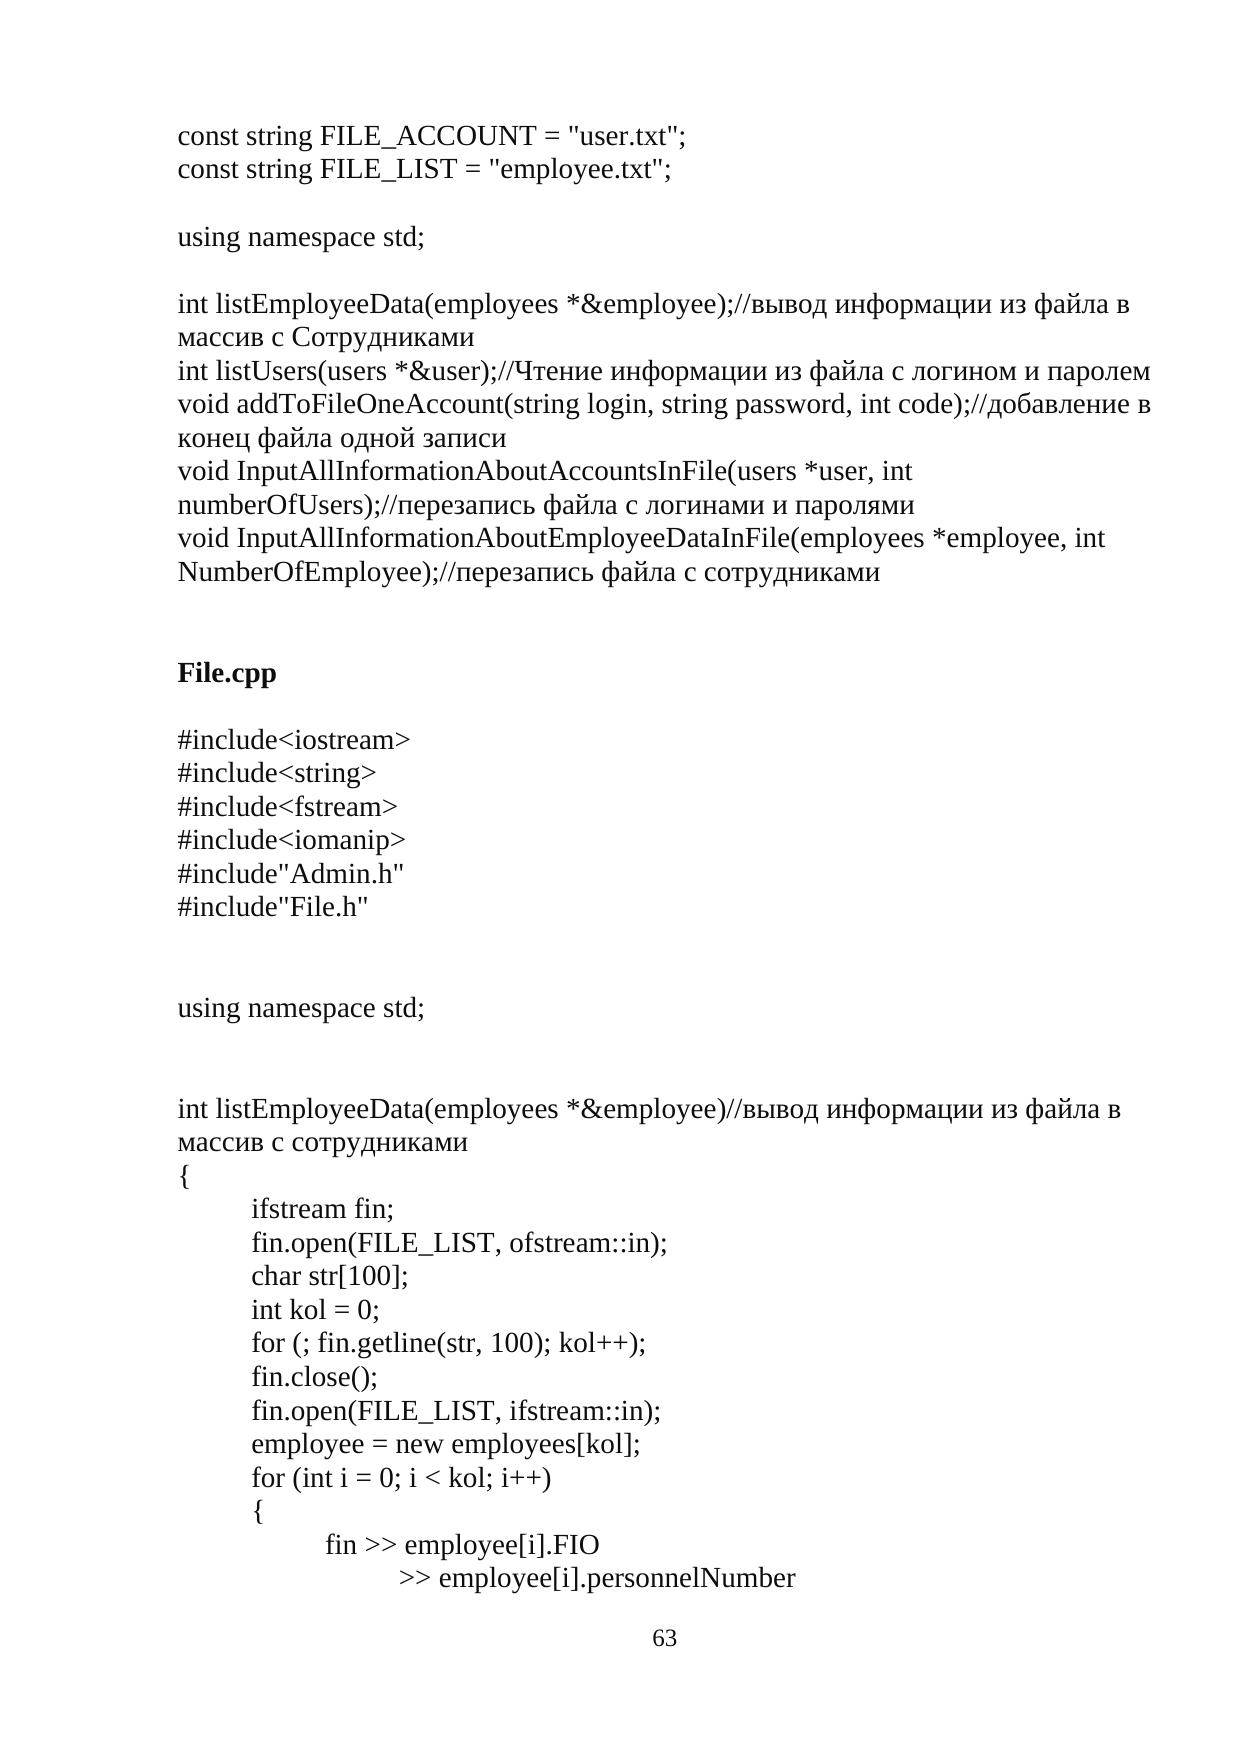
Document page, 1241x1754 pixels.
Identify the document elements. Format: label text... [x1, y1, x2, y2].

text int kol = 0; [177, 1292, 1152, 1326]
text using namespace std; [177, 990, 1152, 1024]
text using namespace std; [177, 219, 1152, 252]
text ifstream fin; [177, 1191, 1152, 1225]
text void InputAllInformationAboutEmployeeDataInFile(employees *employee, int NumberOfEmployee);//перезапись файла с сотрудниками [177, 521, 1152, 588]
text char str[100]; [177, 1258, 1152, 1292]
text #include"Admin.h" [177, 856, 1152, 889]
text int listUsers(users *&user);//Чтение информации из файла с логином и паролем [177, 353, 1152, 386]
text #include"File.h" [177, 889, 1152, 923]
text fin.open(FILE_LIST, ifstream::in); [177, 1393, 1152, 1426]
text void InputAllInformationAboutAccountsInFile(users *user, int numberOfUsers);//перезапись файла с логинами и паролями [177, 453, 1152, 521]
text const string FILE_ACCOUNT = "user.txt"; [177, 118, 1152, 152]
text { [177, 1493, 1152, 1527]
text fin >> employee[i].FIO [177, 1527, 1152, 1560]
text employee = new employees[kol]; [177, 1426, 1152, 1460]
text #include<fstream> [177, 789, 1152, 822]
text for (; fin.getline(str, 100); kol++); [177, 1326, 1152, 1359]
text File.cpp [177, 655, 1152, 688]
text fin.close(); [177, 1359, 1152, 1393]
text #include<string> [177, 755, 1152, 789]
text void addToFileOneAccount(string login, string password, int code);//добавление в конец файла одной записи [177, 386, 1152, 453]
text for (int i = 0; i < kol; i++) [177, 1460, 1152, 1493]
text const string FILE_LIST = "employee.txt"; [177, 152, 1152, 185]
text { [177, 1158, 1152, 1191]
text int listEmployeeData(employees *&employee)//вывод информации из файла в массив с сотрудниками [177, 1091, 1152, 1158]
text >> employee[i].personnelNumber [177, 1560, 1152, 1594]
text #include<iostream> [177, 722, 1152, 755]
text #include<iomanip> [177, 822, 1152, 856]
text fin.open(FILE_LIST, ofstream::in); [177, 1225, 1152, 1258]
text int listEmployeeData(employees *&employee);//вывод информации из файла в массив с Сотрудниками [177, 286, 1152, 353]
